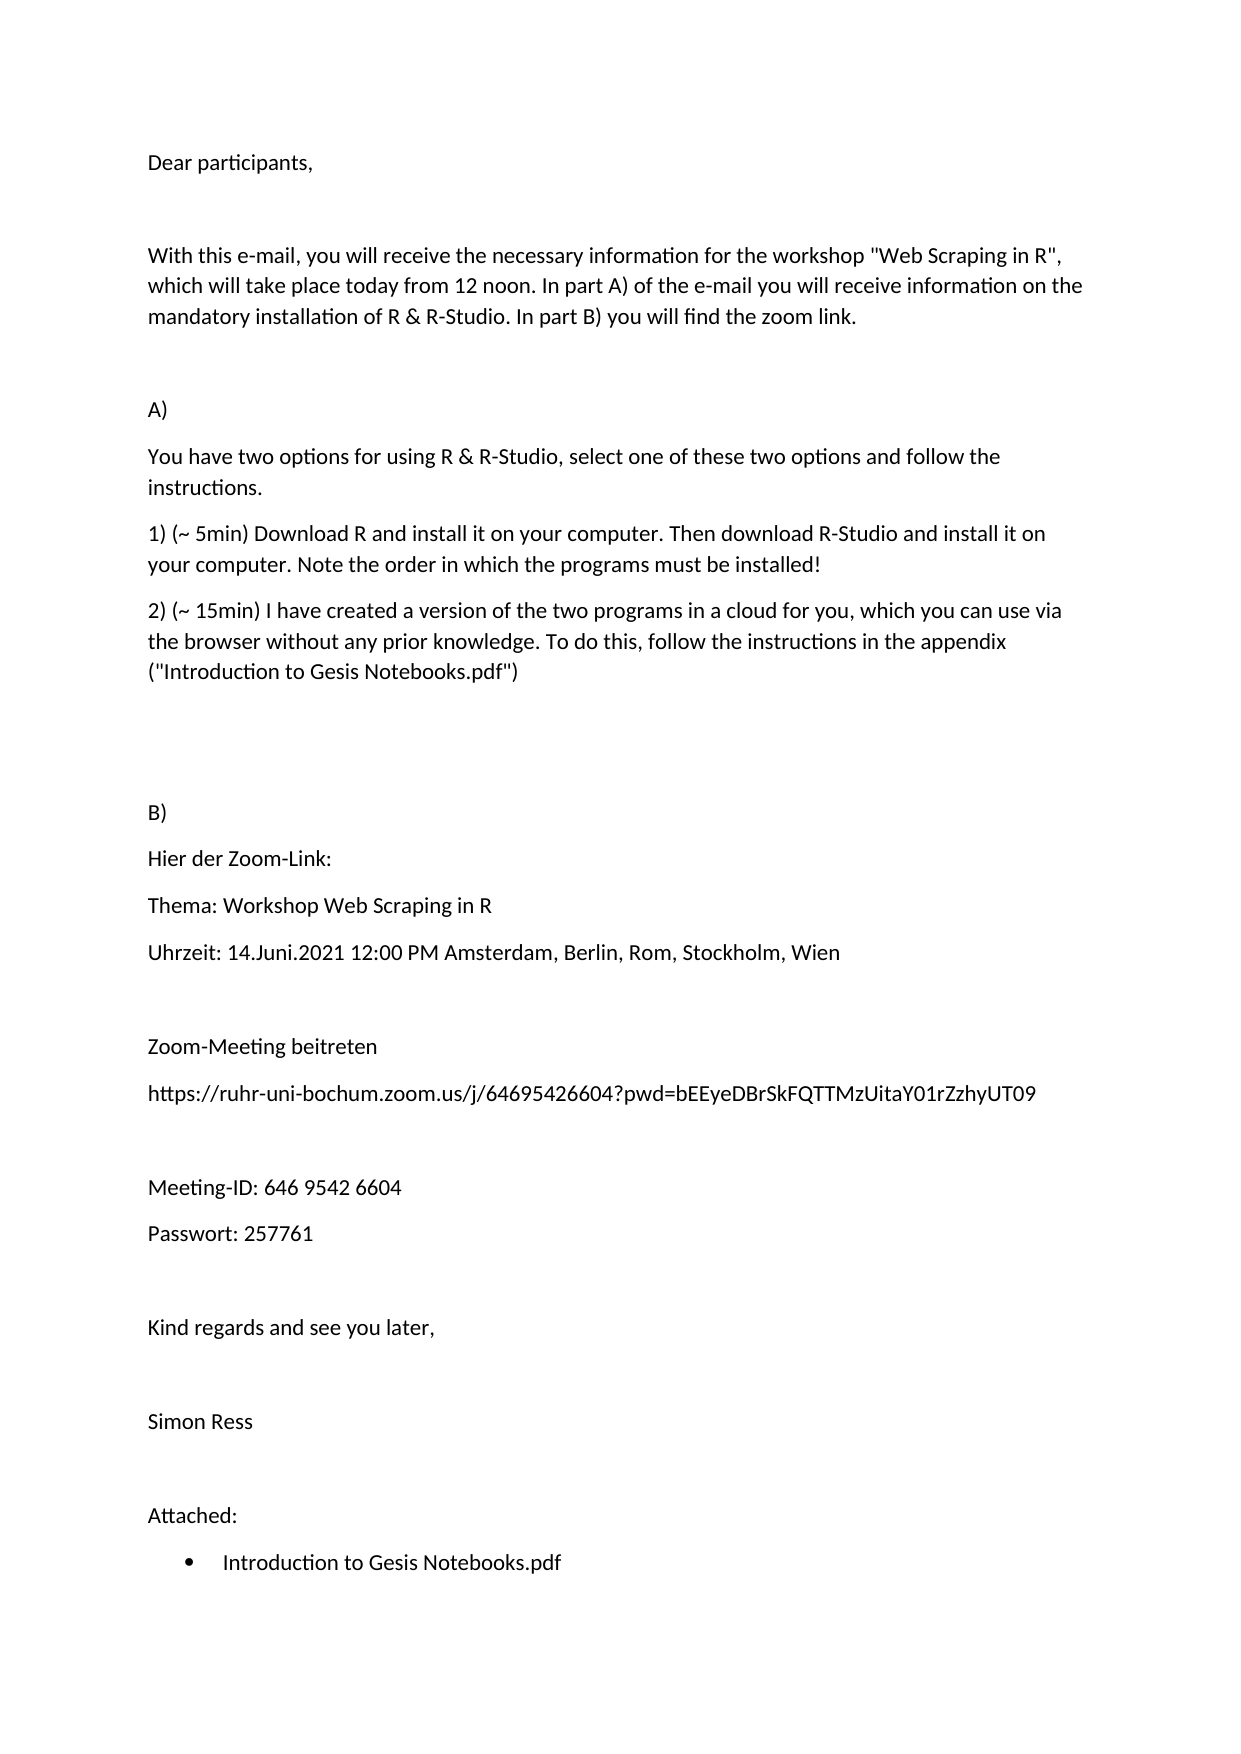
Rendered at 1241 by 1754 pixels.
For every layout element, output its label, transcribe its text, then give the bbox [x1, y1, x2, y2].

text Hier der Zoom-Link: [148, 844, 1093, 872]
text https://ruhr-uni-bochum.zoom.us/j/64695426604?pwd=bEEyeDBrSkFQTTMzUitaY01rZzhyUT09 [148, 1079, 1093, 1107]
text Passwort: 257761 [148, 1219, 1093, 1247]
text A) [148, 396, 1093, 423]
text Uhrzeit: 14.Juni.2021 12:00 PM Amsterdam, Berlin, Rom, Stockholm, Wien [148, 938, 1093, 966]
text With this e-mail, you will receive the necessary information for the workshop "Web Scraping in R", which will take place today from 12 noon. In part A) of the e-mail you will receive information on the mandatory installation of R & R-Studio. In part B) you will find the zoom link. [148, 241, 1093, 330]
text Dear participants, [148, 148, 1093, 176]
text B) [148, 798, 1093, 826]
text Kind regards and see you later, [148, 1313, 1093, 1341]
text Meeting-ID: 646 9542 6604 [148, 1173, 1093, 1201]
text Simon Ress [148, 1407, 1093, 1435]
text 1) (~ 5min) Download R and install it on your computer. Then download R-Studio and install it on your computer. Note the order in which the programs must be installed! [148, 519, 1093, 578]
text Zoom-Meeting beitreten [148, 1032, 1093, 1060]
text 2) (~ 15min) I have created a version of the two programs in a cloud for you, which you can use via the browser without any prior knowledge. To do this, follow the instructions in the appendix ("Introduction to Gesis Notebooks.pdf") [148, 597, 1093, 685]
list Introduction to Gesis Notebooks.pdf [185, 1548, 1093, 1576]
text You have two options for using R & R-Studio, select one of these two options and follow the instructions. [148, 442, 1093, 501]
text Attached: [148, 1501, 1093, 1529]
text Thema: Workshop Web Scraping in R [148, 891, 1093, 919]
